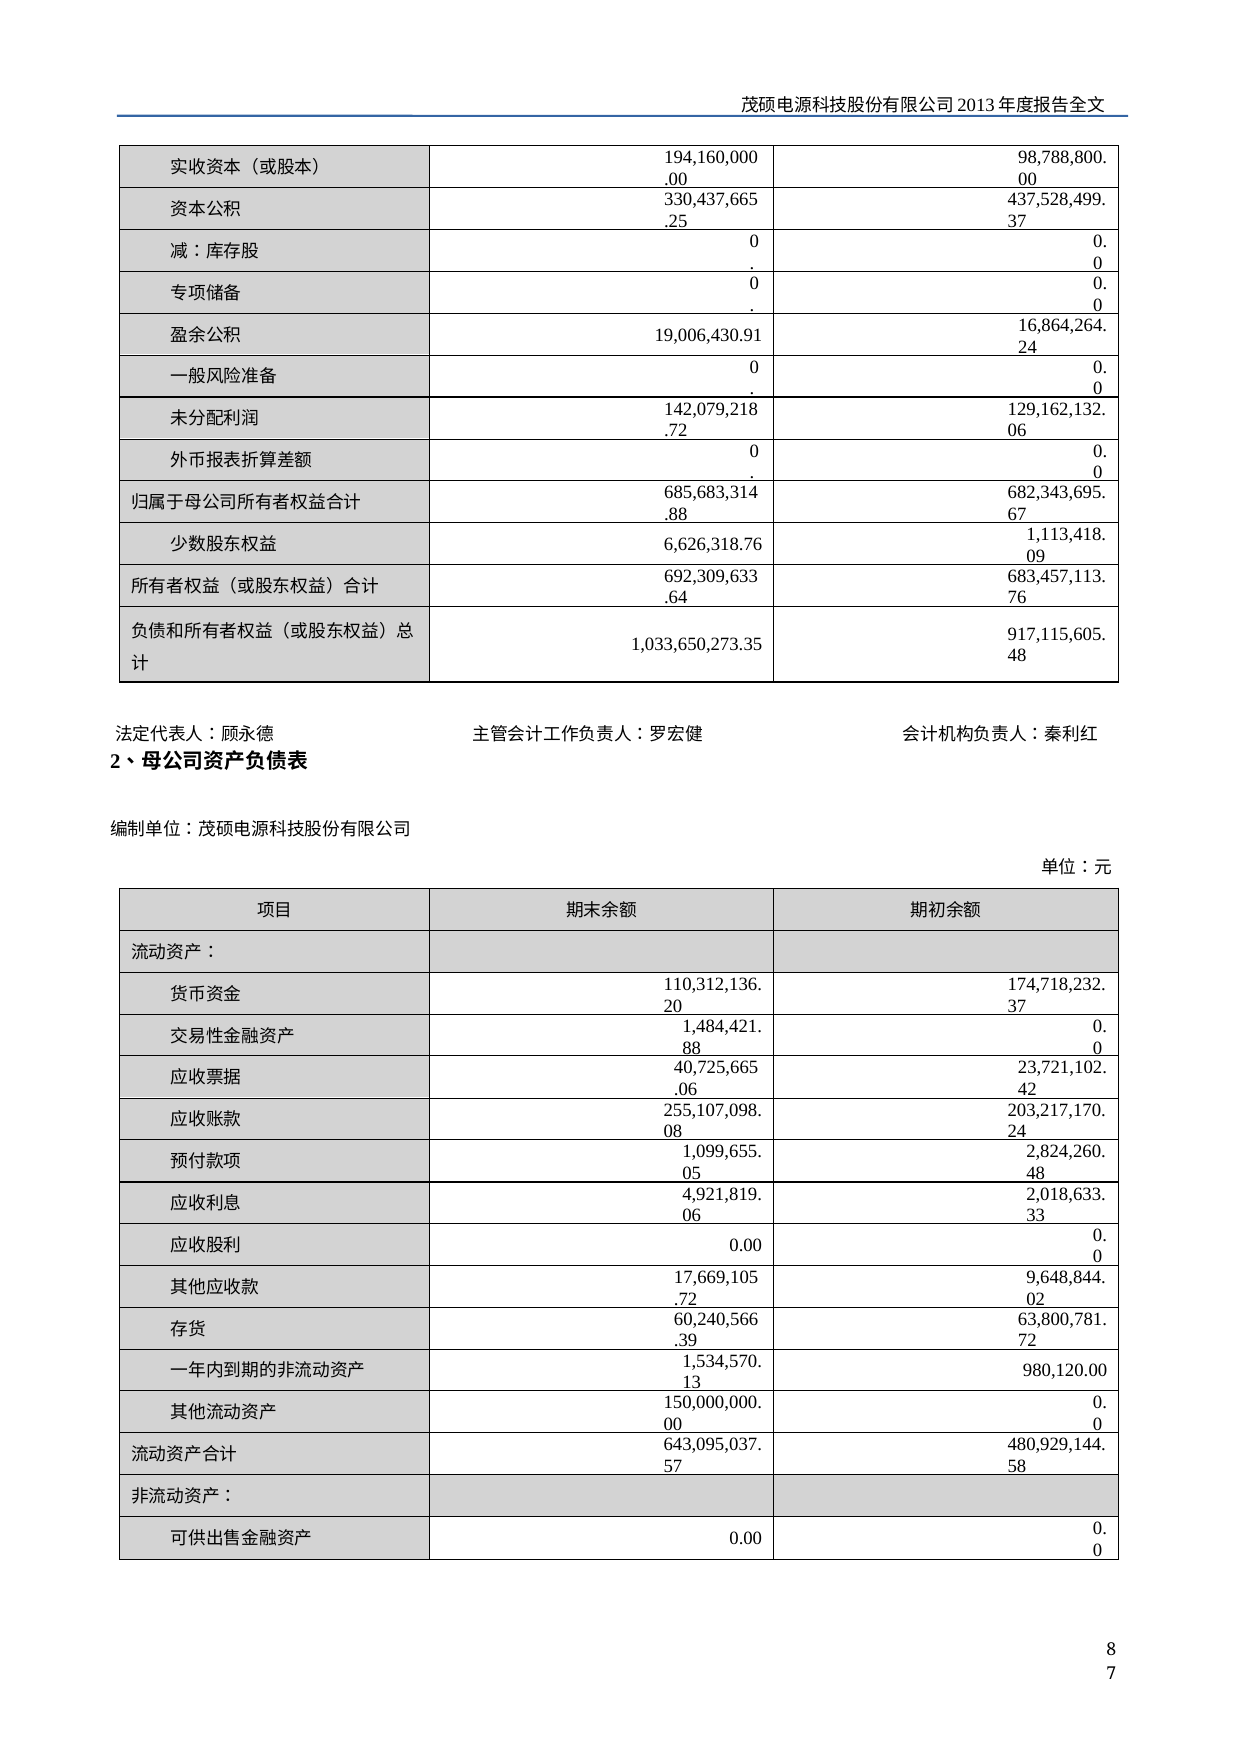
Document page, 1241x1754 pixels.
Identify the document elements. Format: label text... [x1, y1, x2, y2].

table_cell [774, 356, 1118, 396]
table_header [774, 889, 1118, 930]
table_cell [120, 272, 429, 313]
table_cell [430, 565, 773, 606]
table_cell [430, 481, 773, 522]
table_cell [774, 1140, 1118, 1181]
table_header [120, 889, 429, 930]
text 2、母公司资产负债表 [110, 682, 1128, 774]
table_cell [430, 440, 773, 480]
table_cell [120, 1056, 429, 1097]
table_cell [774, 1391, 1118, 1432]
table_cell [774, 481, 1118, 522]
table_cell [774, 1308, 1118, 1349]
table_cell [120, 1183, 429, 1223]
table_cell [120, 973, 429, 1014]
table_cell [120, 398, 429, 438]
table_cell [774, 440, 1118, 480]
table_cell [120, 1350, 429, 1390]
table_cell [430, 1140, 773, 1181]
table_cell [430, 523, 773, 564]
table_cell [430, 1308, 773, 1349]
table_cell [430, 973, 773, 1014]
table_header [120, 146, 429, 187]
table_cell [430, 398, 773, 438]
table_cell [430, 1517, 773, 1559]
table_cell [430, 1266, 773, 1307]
text 编制单位：茂硕电源科技股份有限公司 [110, 816, 1128, 840]
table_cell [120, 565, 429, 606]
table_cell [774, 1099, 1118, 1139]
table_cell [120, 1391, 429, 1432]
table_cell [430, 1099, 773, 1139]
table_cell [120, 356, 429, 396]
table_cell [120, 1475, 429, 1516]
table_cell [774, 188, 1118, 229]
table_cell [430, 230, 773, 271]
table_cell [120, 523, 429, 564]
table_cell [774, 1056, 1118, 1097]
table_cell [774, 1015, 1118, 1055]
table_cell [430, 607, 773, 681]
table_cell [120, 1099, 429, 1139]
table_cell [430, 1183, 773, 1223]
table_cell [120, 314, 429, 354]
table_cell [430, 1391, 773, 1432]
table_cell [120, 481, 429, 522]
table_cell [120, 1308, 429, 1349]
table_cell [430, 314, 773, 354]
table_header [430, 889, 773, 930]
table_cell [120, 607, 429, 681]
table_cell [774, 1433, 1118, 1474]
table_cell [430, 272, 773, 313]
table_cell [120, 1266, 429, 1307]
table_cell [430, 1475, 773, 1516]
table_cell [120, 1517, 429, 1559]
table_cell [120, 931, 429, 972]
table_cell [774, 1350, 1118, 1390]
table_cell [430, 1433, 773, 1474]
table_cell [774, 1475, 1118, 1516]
text 单位：元 [1041, 855, 1128, 879]
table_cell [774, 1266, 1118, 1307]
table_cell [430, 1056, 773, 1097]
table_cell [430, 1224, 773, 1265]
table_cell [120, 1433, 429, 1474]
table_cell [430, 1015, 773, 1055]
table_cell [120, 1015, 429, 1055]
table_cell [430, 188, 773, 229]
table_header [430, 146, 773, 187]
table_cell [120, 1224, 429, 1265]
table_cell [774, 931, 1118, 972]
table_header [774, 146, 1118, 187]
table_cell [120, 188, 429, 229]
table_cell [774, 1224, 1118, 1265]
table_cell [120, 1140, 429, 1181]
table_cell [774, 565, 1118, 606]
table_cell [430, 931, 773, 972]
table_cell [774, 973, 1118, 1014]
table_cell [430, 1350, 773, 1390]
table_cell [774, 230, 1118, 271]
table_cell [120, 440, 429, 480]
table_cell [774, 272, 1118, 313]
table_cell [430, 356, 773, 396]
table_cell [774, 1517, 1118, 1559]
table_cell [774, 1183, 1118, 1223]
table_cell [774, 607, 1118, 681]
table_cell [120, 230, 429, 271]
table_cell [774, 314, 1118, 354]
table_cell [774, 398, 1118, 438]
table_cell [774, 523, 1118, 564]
